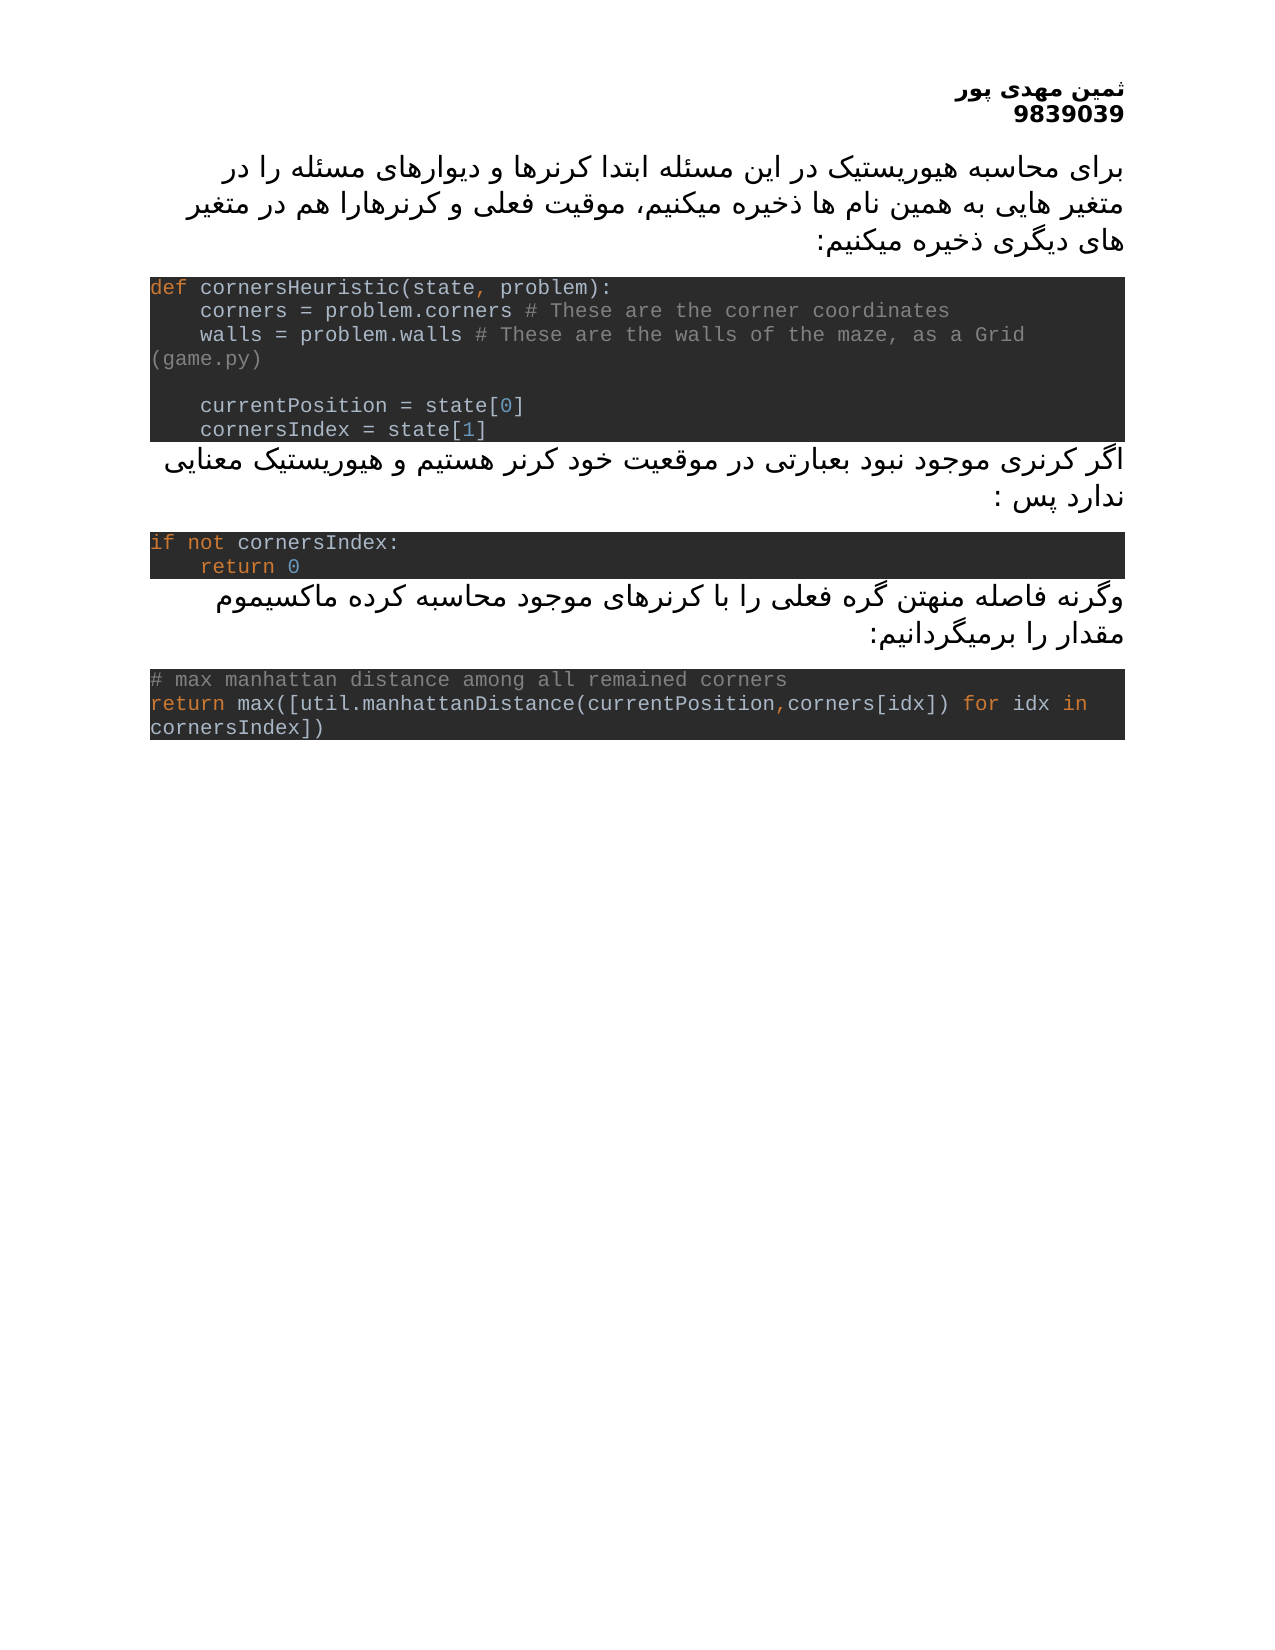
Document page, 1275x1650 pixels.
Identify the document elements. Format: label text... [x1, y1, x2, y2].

text برای محاسبه هیوریستیک در این مسئله ابتدا کرنرها و دیوارهای مسئله را در متغیر هایی به همین نام ها ذخیره میکنیم، موقیت فعلی و کرنرهارا هم در متغیر های دیگری ذخیره میکنیم: [150, 150, 1125, 257]
text if not cornersIndex: return 0 [150, 532, 1125, 579]
text # max manhattan distance among all remained corners return max([util.manhattanDistance(currentPosition,corners[idx]) for idx in cornersIndex]) [150, 669, 1125, 740]
text اگر کرنری موجود نبود بعبارتی در موقعیت خود کرنر هستیم و هیوریستیک معنایی ندارد پس : [150, 442, 1125, 513]
text وگرنه فاصله منهتن گره فعلی را با کرنرهای موجود محاسبه کرده ماکسیموم مقدار را برمیگردانیم: [150, 579, 1125, 650]
text def cornersHeuristic(state, problem): corners = problem.corners # These are the corner coordinates walls = problem.walls # These are the walls of the maze, as a Grid (game.py) currentPosition = state[0] cornersIndex = state[1] [150, 277, 1125, 442]
